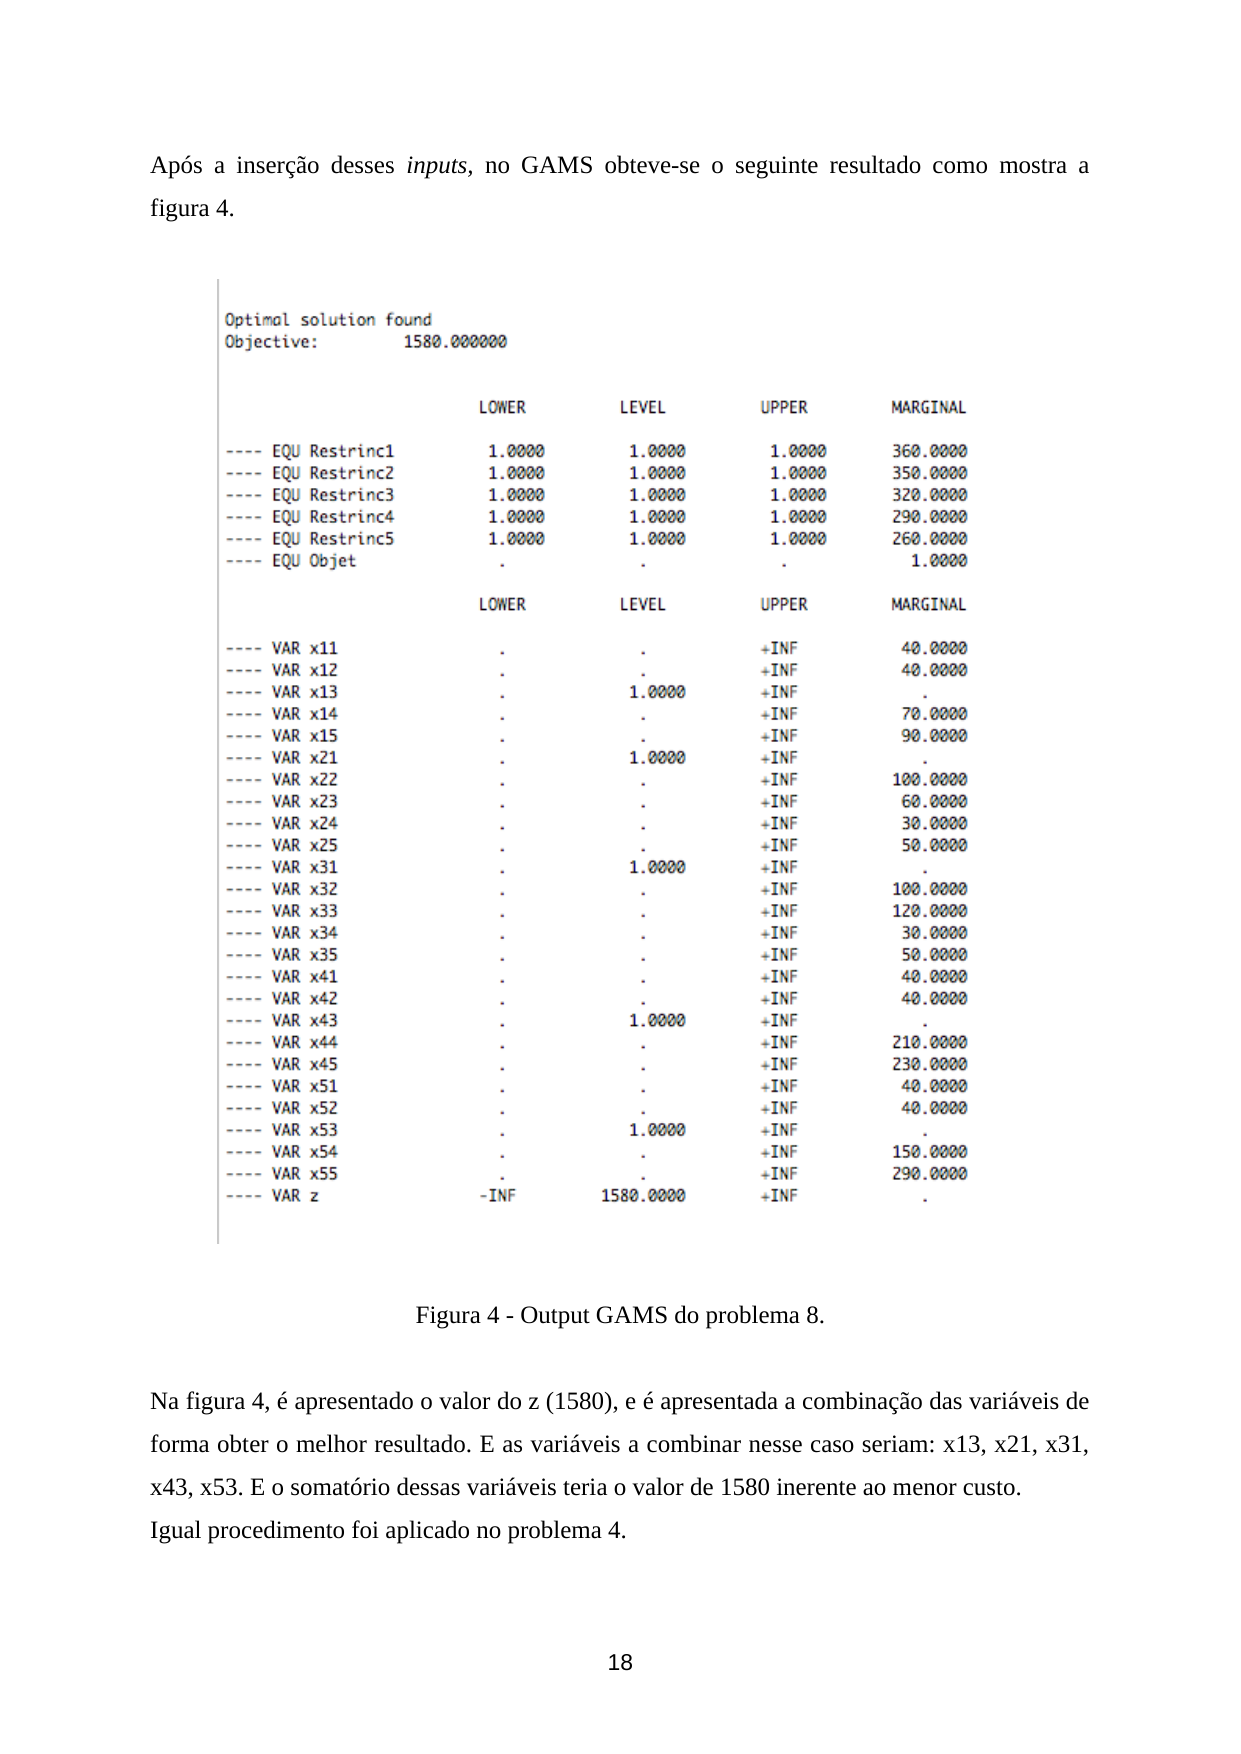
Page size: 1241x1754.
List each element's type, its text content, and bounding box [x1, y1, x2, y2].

text Figura 4 - Output GAMS do problema 8. [150, 1300, 1090, 1328]
picture [217, 279, 1024, 1244]
text Na figura 4, é apresentado o valor do z (1580), e é apresentada a combinação das variáveis de forma obter o melhor resultado. E as variáveis a combinar nesse caso seriam: x13, x21, x31, x43, x53. E o somatório dessas variáveis teria o valor de 1580 inerente ao menor custo. [150, 1386, 1090, 1501]
text Após a inserção desses inputs, no GAMS obteve-se o seguinte resultado como mostra a figura 4. [150, 150, 1090, 222]
text Igual procedimento foi aplicado no problema 4. [150, 1515, 1090, 1544]
